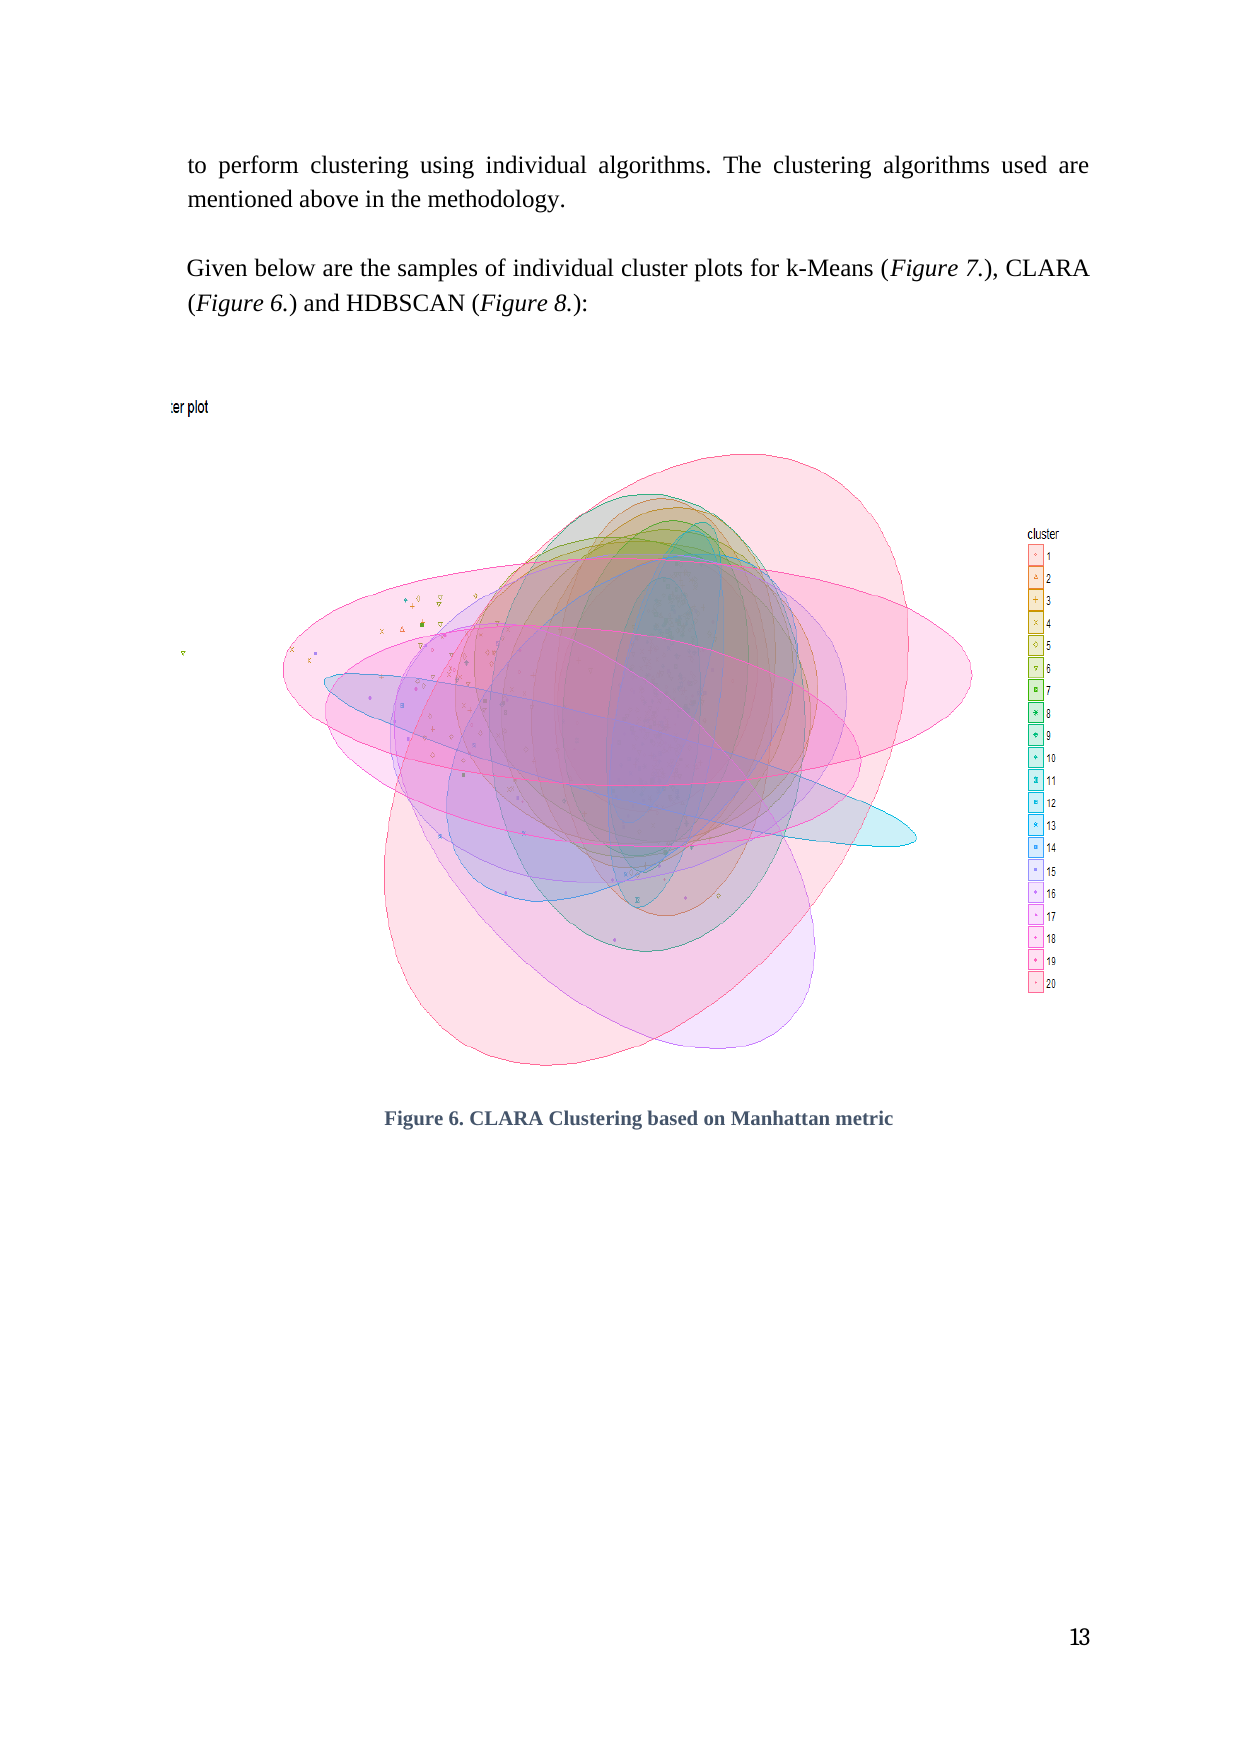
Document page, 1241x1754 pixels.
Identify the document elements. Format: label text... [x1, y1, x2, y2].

picture [171, 391, 1069, 1087]
text Figure 6. CLARA Clustering based on Manhattan metric [187, 1106, 1090, 1130]
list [186, 150, 1090, 213]
list Given below are the samples of individual cluster plots for k-Means (Figure 7.), CLARA (Figure 6.) and HDBSCAN (Figure 8.): [186, 253, 1090, 317]
